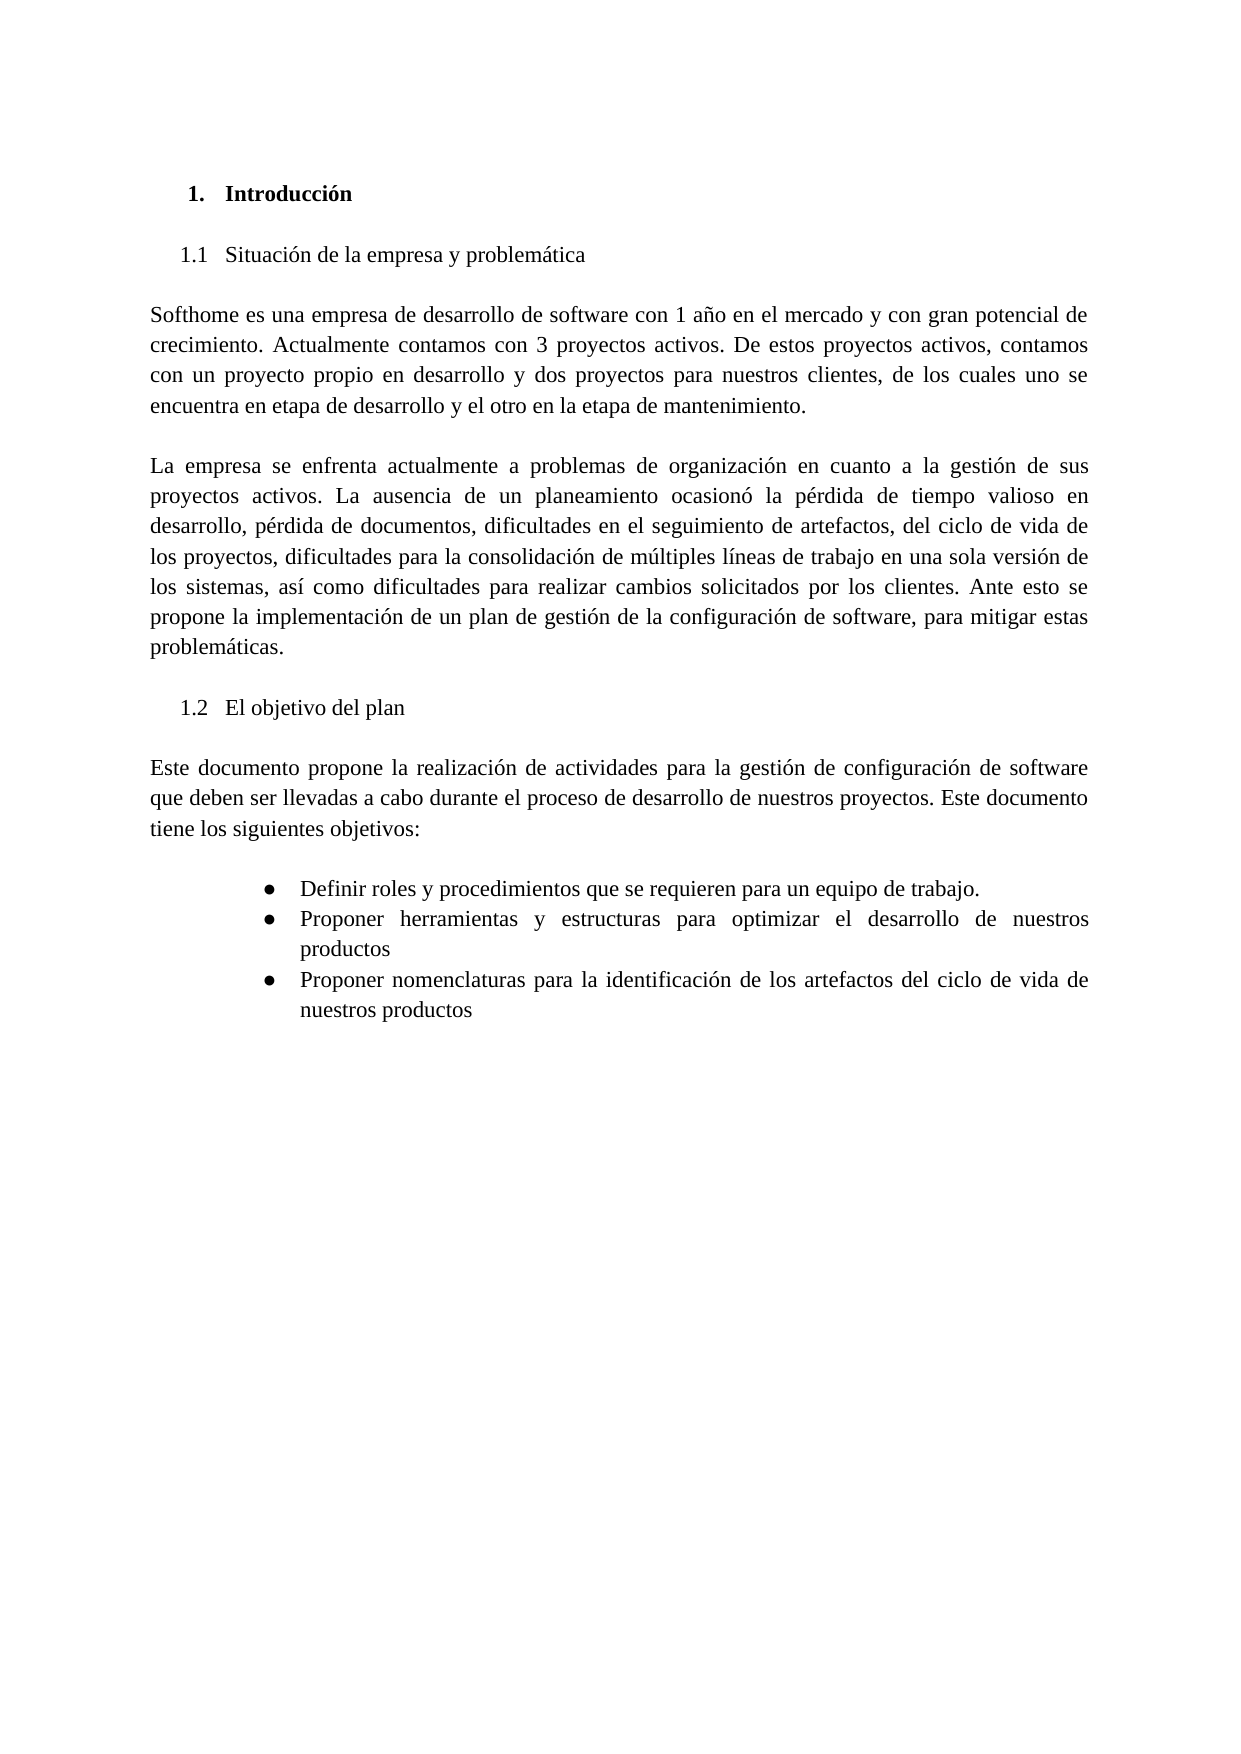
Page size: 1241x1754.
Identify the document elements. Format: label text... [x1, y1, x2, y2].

list Introducción [187, 180, 1090, 207]
text Softhome es una empresa de desarrollo de software con 1 año en el mercado y con gran potencial de crecimiento. Actualmente contamos con 3 proyectos activos. De estos proyectos activos, contamos con un proyecto propio en desarrollo y dos proyectos para nuestros clientes, de los cuales uno se encuentra en etapa de desarrollo y el otro en la etapa de mantenimiento. [150, 301, 1090, 418]
list Proponer nomenclaturas para la identificación de los artefactos del ciclo de vida de nuestros productos [262, 966, 1090, 1022]
list Definir roles y procedimientos que se requieren para un equipo de trabajo. [262, 875, 1090, 901]
list Proponer herramientas y estructuras para optimizar el desarrollo de nuestros productos [262, 905, 1090, 962]
list Situación de la empresa y problemática [179, 241, 1090, 267]
text La empresa se enfrenta actualmente a problemas de organización en cuanto a la gestión de sus proyectos activos. La ausencia de un planeamiento ocasionó la pérdida de tiempo valioso en desarrollo, pérdida de documentos, dificultades en el seguimiento de artefactos, del ciclo de vida de los proyectos, dificultades para la consolidación de múltiples líneas de trabajo en una sola versión de los sistemas, así como dificultades para realizar cambios solicitados por los clientes. Ante esto se propone la implementación de un plan de gestión de la configuración de software, para mitigar estas problemáticas. [150, 452, 1090, 660]
list El objetivo del plan [179, 694, 1090, 720]
text Este documento propone la realización de actividades para la gestión de configuración de software que deben ser llevadas a cabo durante el proceso de desarrollo de nuestros proyectos. Este documento tiene los siguientes objetivos: [150, 754, 1090, 841]
